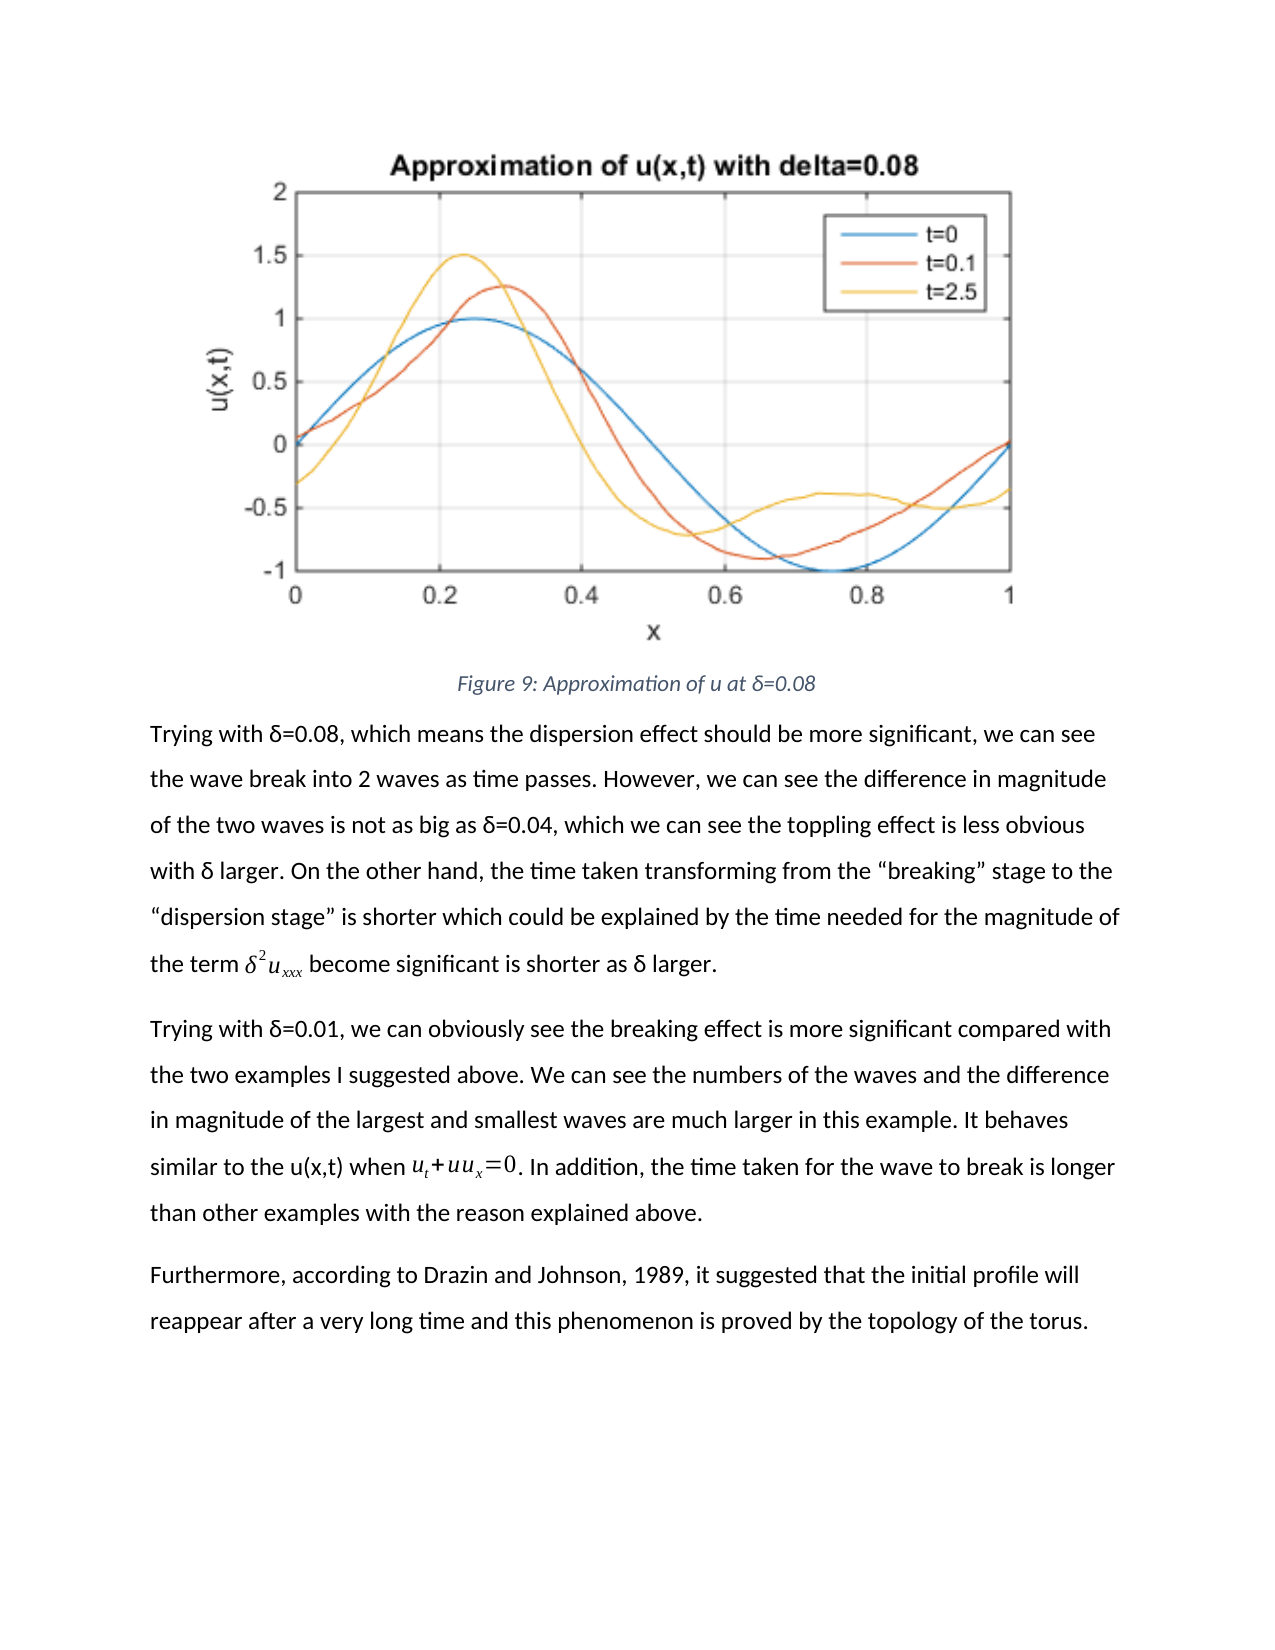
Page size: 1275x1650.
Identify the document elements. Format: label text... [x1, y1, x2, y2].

text Figure 9: Approximation of u at δ=0.08 [150, 669, 1125, 697]
text Furthermore, according to Drazin and Johnson, 1989, it suggested that the initial profile will reappear after a very long time and this phenomenon is proved by the topology of the torus. [150, 1259, 1125, 1336]
text Trying with δ=0.01, we can obviously see the breaking effect is more significant compared with the two examples I suggested above. We can see the numbers of the waves and the difference in magnitude of the largest and smallest waves are much larger in this example. It behaves similar to the u(x,t) when . In addition, the time taken for the wave to break is longer than other examples with the reason explained above. [150, 1013, 1125, 1227]
picture [178, 149, 1097, 650]
text Trying with δ=0.08, which means the dispersion effect should be more significant, we can see the wave break into 2 waves as time passes. However, we can see the difference in magnitude of the two waves is not as big as δ=0.04, which we can see the toppling effect is less obvious with δ larger. On the other hand, the time taken transforming from the “breaking” stage to the “dispersion stage” is shorter which could be explained by the time needed for the magnitude of the term become significant is shorter as δ larger. [150, 718, 1125, 981]
